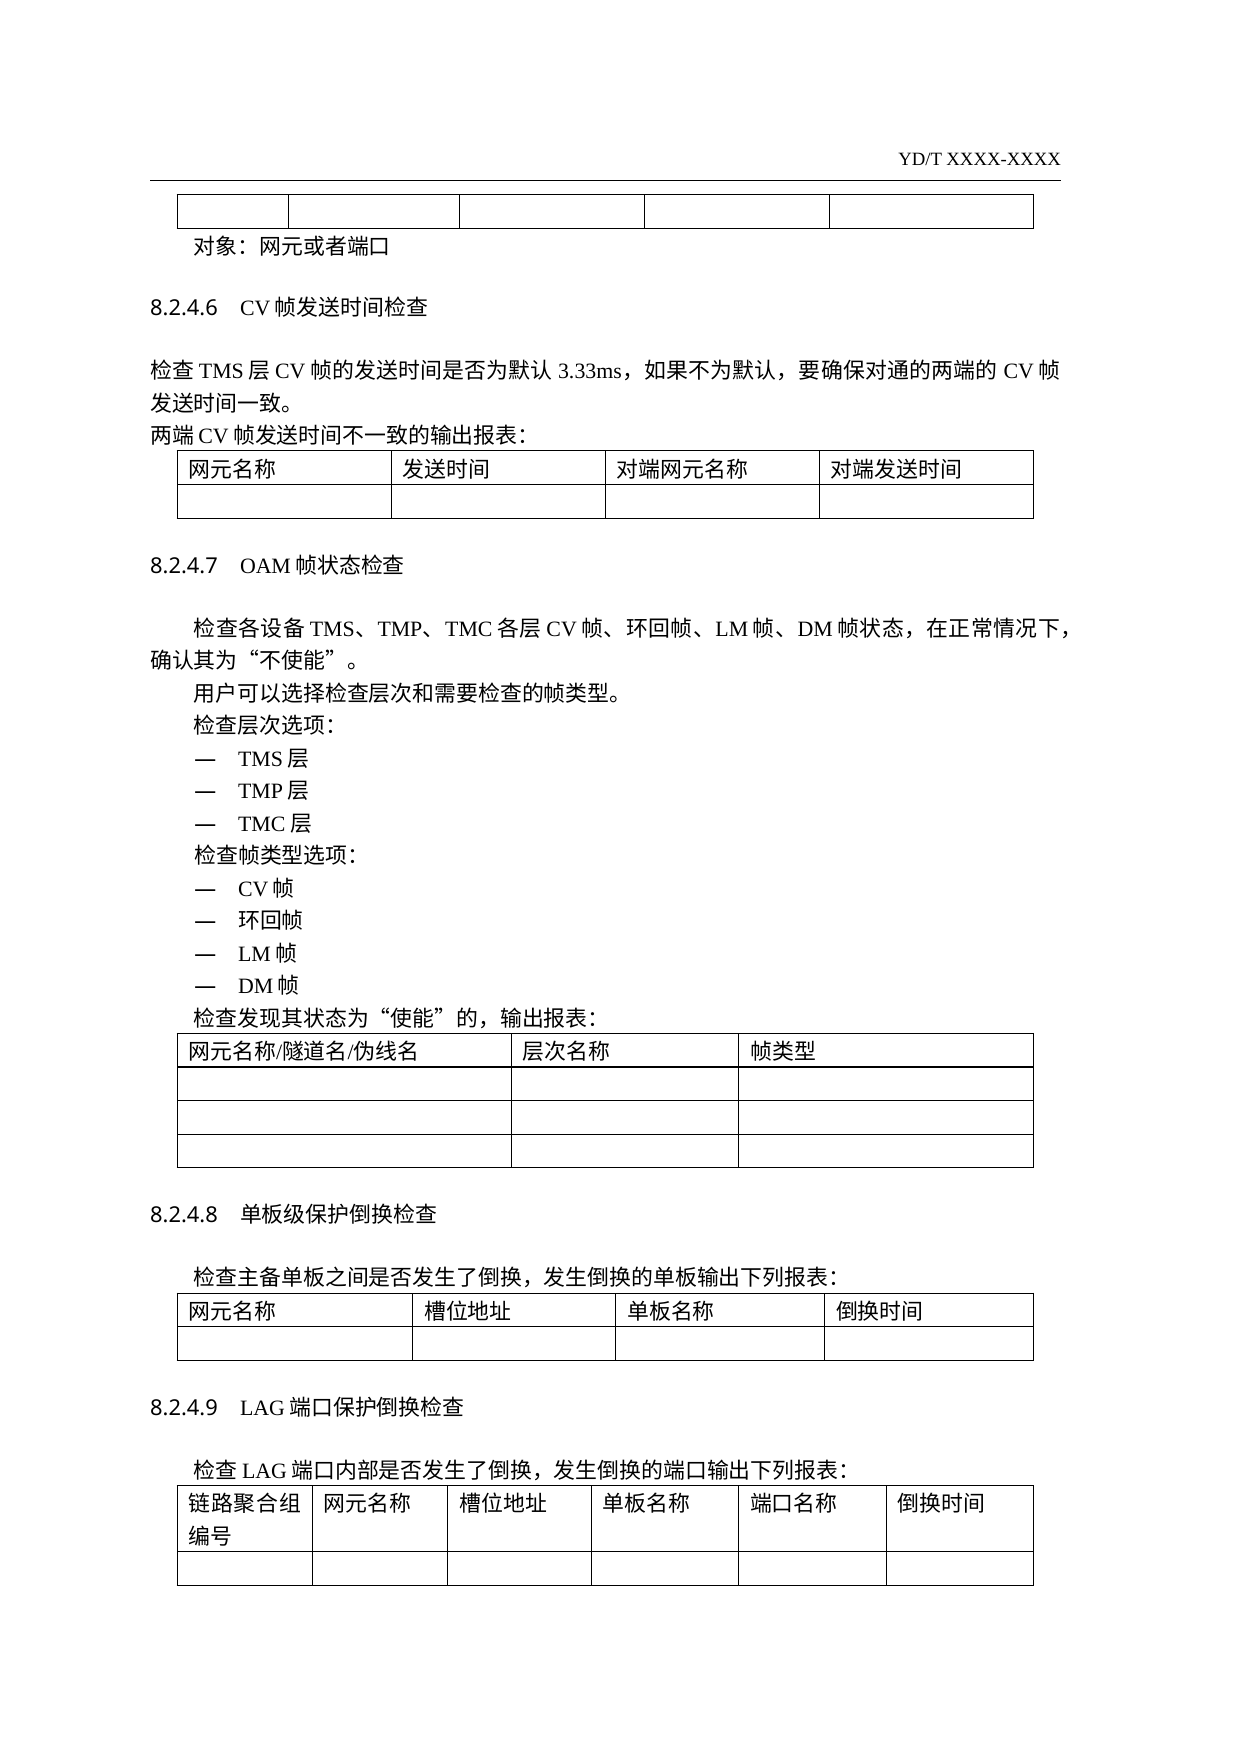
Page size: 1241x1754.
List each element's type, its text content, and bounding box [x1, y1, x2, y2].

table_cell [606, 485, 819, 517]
text 检查各设备TMS、TMP、TMC各层CV帧、环回帧、LM帧、DM帧状态，在正常情况下，确认其为“不使能”。 [150, 610, 1061, 675]
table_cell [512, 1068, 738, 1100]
text 检查帧类型选项： [194, 838, 1061, 870]
list CV帧 [194, 870, 1061, 903]
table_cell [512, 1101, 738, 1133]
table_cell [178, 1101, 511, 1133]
text 用户可以选择检查层次和需要检查的帧类型。 [150, 675, 1061, 708]
subtitle LAG端口保护倒换检查 [150, 1390, 1061, 1422]
text 检查层次选项： [150, 708, 1061, 740]
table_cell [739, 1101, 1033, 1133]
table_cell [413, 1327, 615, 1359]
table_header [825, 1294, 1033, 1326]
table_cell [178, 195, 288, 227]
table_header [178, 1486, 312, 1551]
list TMP层 [194, 773, 1061, 805]
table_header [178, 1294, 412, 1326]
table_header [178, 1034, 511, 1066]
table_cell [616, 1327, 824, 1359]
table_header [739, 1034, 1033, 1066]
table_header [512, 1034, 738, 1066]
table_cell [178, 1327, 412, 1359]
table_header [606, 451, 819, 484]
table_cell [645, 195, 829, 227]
text 检查主备单板之间是否发生了倒换，发生倒换的单板输出下列报表： [150, 1260, 1061, 1292]
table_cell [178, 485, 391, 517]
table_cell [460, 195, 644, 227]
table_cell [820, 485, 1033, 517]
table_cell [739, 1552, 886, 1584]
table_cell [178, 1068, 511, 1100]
list DM帧 [194, 968, 1061, 1000]
text 两端CV帧发送时间不一致的输出报表： [150, 418, 1061, 450]
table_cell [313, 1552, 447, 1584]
text 对象：网元或者端口 [150, 228, 1061, 261]
text 检查发现其状态为“使能”的，输出报表： [150, 1000, 1061, 1033]
list TMS层 [194, 740, 1061, 773]
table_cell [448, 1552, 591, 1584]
subtitle OAM帧状态检查 [150, 548, 1061, 580]
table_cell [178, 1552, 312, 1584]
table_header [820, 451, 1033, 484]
list 环回帧 [194, 903, 1061, 935]
subtitle 单板级保护倒换检查 [150, 1197, 1061, 1230]
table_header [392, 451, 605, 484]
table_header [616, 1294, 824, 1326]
list LM帧 [194, 935, 1061, 968]
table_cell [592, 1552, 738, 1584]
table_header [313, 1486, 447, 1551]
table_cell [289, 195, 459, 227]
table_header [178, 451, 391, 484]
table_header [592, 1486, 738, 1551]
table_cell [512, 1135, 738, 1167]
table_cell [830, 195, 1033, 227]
text 检查TMS层CV帧的发送时间是否为默认3.33ms，如果不为默认，要确保对通的两端的CV帧发送时间一致。 [150, 353, 1061, 418]
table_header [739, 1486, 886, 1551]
list TMC层 [194, 805, 1061, 838]
text 检查LAG端口内部是否发生了倒换，发生倒换的端口输出下列报表： [150, 1452, 1061, 1485]
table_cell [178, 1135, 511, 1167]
subtitle CV帧发送时间检查 [150, 290, 1061, 323]
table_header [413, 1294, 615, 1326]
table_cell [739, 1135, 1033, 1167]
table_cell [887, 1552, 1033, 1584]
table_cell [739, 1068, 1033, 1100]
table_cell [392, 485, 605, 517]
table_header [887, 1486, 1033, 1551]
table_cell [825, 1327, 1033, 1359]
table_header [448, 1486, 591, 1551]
